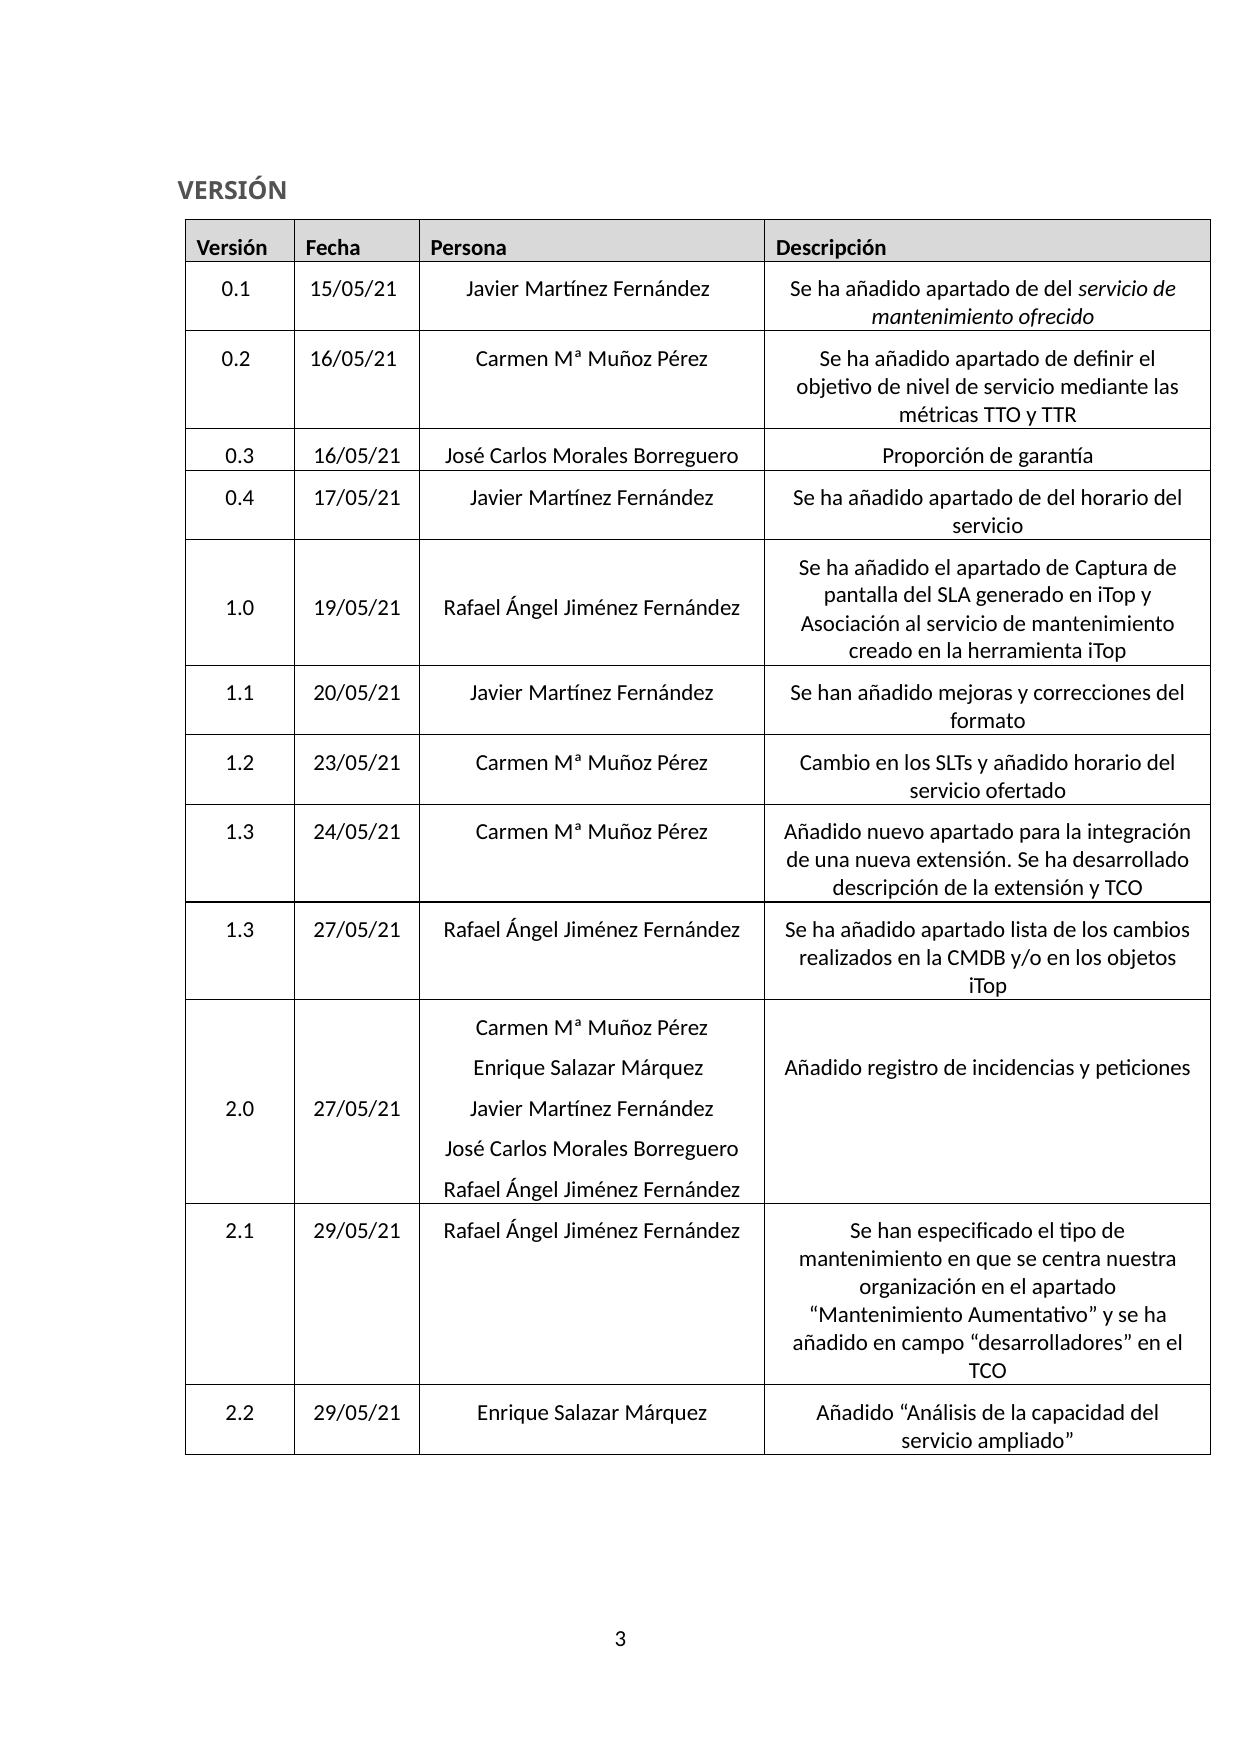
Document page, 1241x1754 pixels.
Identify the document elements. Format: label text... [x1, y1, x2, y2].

table_cell 2.0 [186, 1000, 294, 1203]
table_cell 23/05/21 [295, 735, 419, 804]
table_cell 0.1 [186, 262, 294, 330]
table_cell 2.2 [186, 1385, 294, 1454]
table_cell 0.4 [186, 471, 294, 539]
table_cell 1.0 [186, 540, 294, 665]
table_cell Carmen Mª Muñoz Pérez [420, 735, 764, 804]
table_cell Se han especificado el tipo de mantenimiento en que se centra nuestra organización en el apartado “Mantenimiento Aumentativo” y se ha añadido en campo “desarrolladores” en el TCO [765, 1204, 1210, 1384]
table_cell 0.3 [186, 429, 294, 469]
table_cell 29/05/21 [295, 1204, 419, 1384]
table_cell Javier Martínez Fernández [420, 471, 764, 539]
table_cell 1.2 [186, 735, 294, 804]
table_cell 16/05/21 [295, 331, 419, 428]
table_cell Rafael Ángel Jiménez Fernández [420, 903, 764, 999]
table_cell 17/05/21 [295, 471, 419, 539]
table_cell Rafael Ángel Jiménez Fernández [420, 1204, 764, 1384]
table_cell Rafael Ángel Jiménez Fernández [420, 540, 764, 665]
table_cell Cambio en los SLTs y añadido horario del servicio ofertado [765, 735, 1210, 804]
table_cell 2.1 [186, 1204, 294, 1384]
table_cell 1.3 [186, 805, 294, 901]
table_cell Se ha añadido apartado de definir el objetivo de nivel de servicio mediante las métricas TTO y TTR [765, 331, 1210, 428]
table_cell 15/05/21 [295, 262, 419, 330]
table_cell Se ha añadido apartado de del servicio de mantenimiento ofrecido [765, 262, 1210, 330]
table_cell 1.3 [186, 903, 294, 999]
table_cell Javier Martínez Fernández [420, 262, 764, 330]
table_cell Se ha añadido el apartado de Captura de pantalla del SLA generado en iTop y Asociación al servicio de mantenimiento creado en la herramienta iTop [765, 540, 1210, 665]
table_cell 29/05/21 [295, 1385, 419, 1454]
table_header Versión [186, 220, 294, 261]
table_cell Se ha añadido apartado de del horario del servicio [765, 471, 1210, 539]
table_header Descripción [765, 220, 1210, 261]
table_cell 27/05/21 [295, 1000, 419, 1203]
table_cell 16/05/21 [295, 429, 419, 469]
table_cell 27/05/21 [295, 903, 419, 999]
table_cell Añadido registro de incidencias y peticiones [765, 1000, 1210, 1203]
table_cell Se han añadido mejoras y correcciones del formato [765, 666, 1210, 734]
table_cell 20/05/21 [295, 666, 419, 734]
table_cell 0.2 [186, 331, 294, 428]
table_cell Añadido nuevo apartado para la integración de una nueva extensión. Se ha desarrollado descripción de la extensión y TCO [765, 805, 1210, 901]
table_cell Se ha añadido apartado lista de los cambios realizados en la CMDB y/o en los objetos iTop [765, 903, 1210, 999]
subtitle Versión [177, 173, 1056, 207]
table_cell 1.1 [186, 666, 294, 734]
table_cell Añadido “Análisis de la capacidad del servicio ampliado” [765, 1385, 1210, 1454]
table_cell Proporción de garantía [765, 429, 1210, 469]
table_cell Carmen Mª Muñoz Pérez Enrique Salazar Márquez Javier Martínez Fernández José Carlos Morales Borreguero Rafael Ángel Jiménez Fernández [420, 1000, 764, 1203]
table_header Fecha [295, 220, 419, 261]
table_cell Carmen Mª Muñoz Pérez [420, 805, 764, 901]
table_cell Carmen Mª Muñoz Pérez [420, 331, 764, 428]
table_cell José Carlos Morales Borreguero [420, 429, 764, 469]
table_header Persona [420, 220, 764, 261]
table_cell 24/05/21 [295, 805, 419, 901]
table_cell Javier Martínez Fernández [420, 666, 764, 734]
table_cell 19/05/21 [295, 540, 419, 665]
table_cell Enrique Salazar Márquez [420, 1385, 764, 1454]
